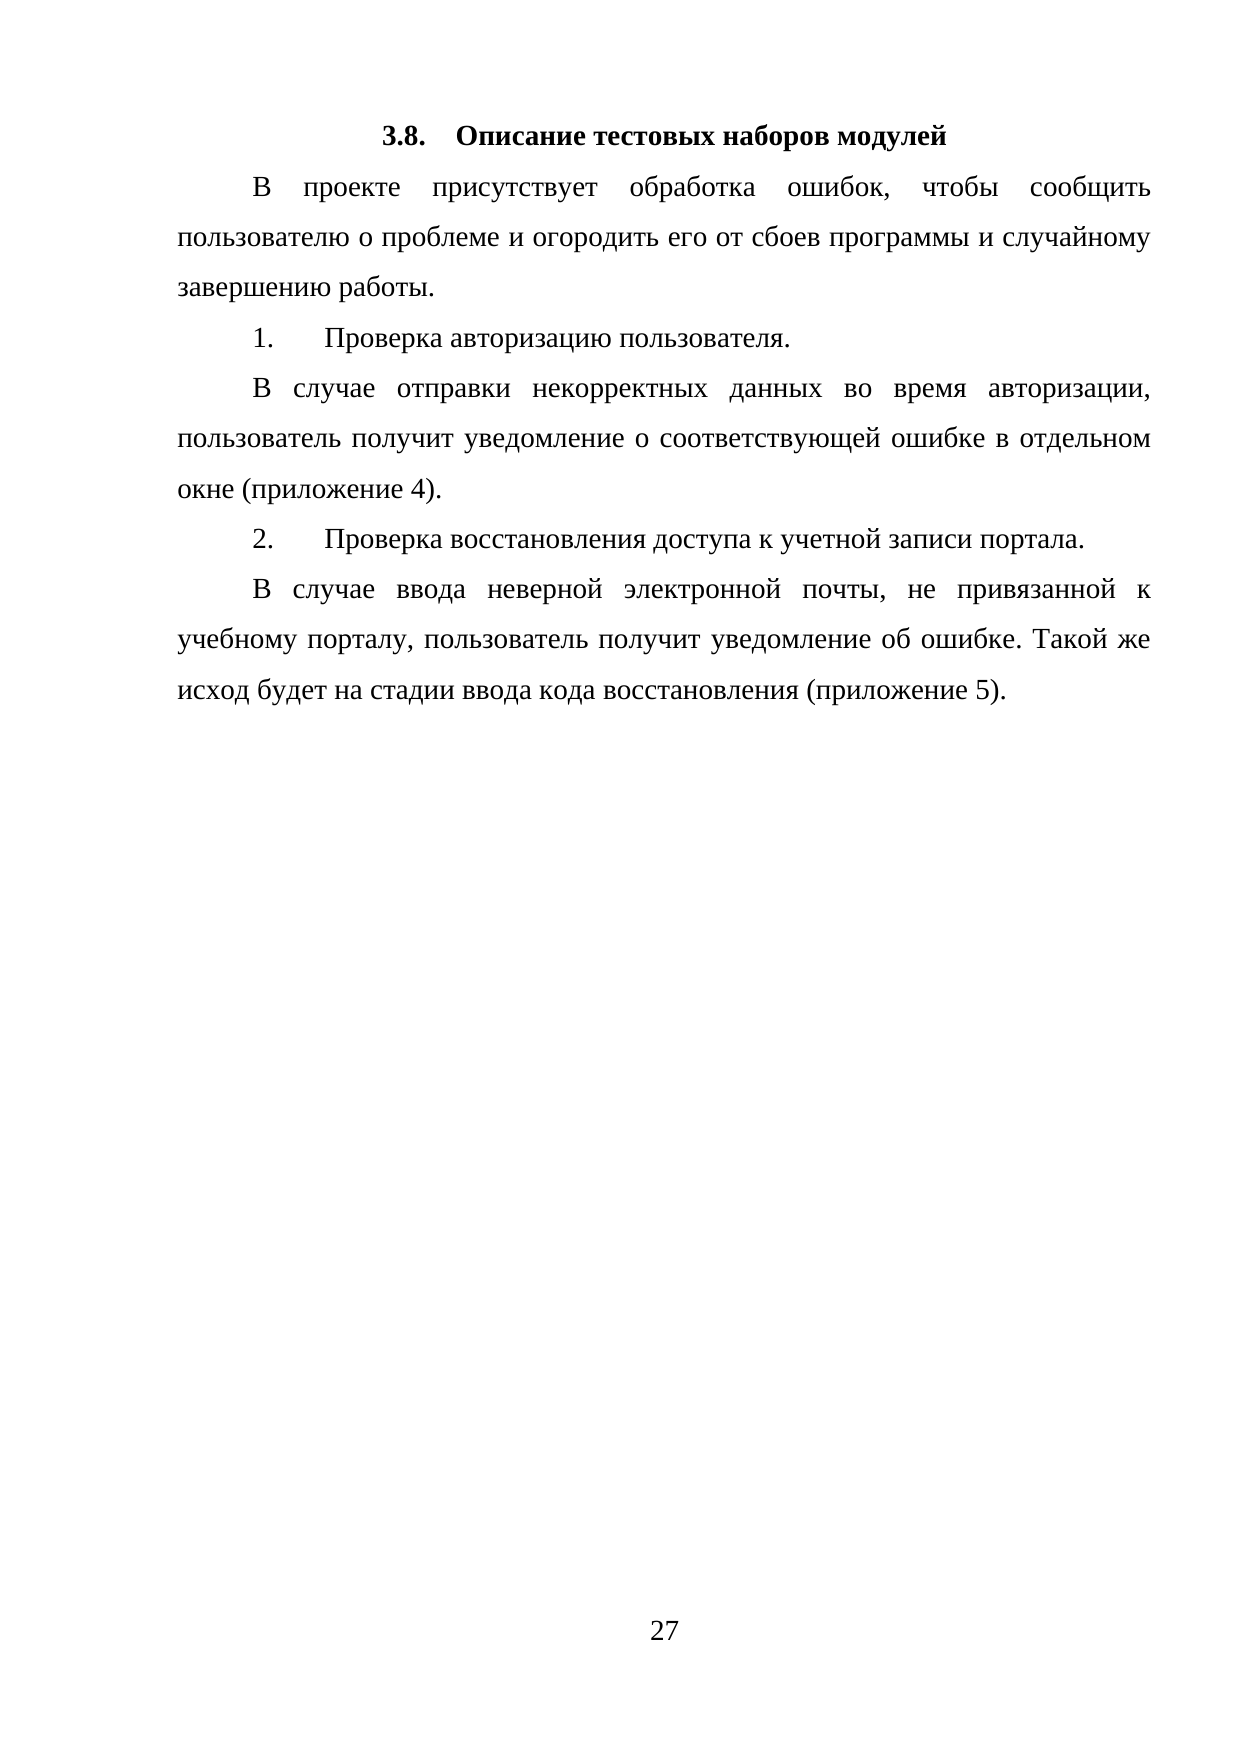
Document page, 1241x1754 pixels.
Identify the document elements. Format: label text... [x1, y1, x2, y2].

list Проверка восстановления доступа к учетной записи портала. [177, 521, 1152, 554]
text В случае ввода неверной электронной почты, не привязанной к учебному порталу, пользователь получит уведомление об ошибке. Такой же исход будет на стадии ввода кода восстановления (приложение 5). [177, 571, 1152, 706]
subtitle Описание тестовых наборов модулей [177, 118, 1152, 152]
list Проверка авторизацию пользователя. [177, 320, 1152, 353]
text В случае отправки некорректных данных во время авторизации, пользователь получит уведомление о соответствующей ошибке в отдельном окне (приложение 4). [177, 370, 1152, 504]
text В проекте присутствует обработка ошибок, чтобы сообщить пользователю о проблеме и огородить его от сбоев программы и случайному завершению работы. [177, 169, 1152, 303]
